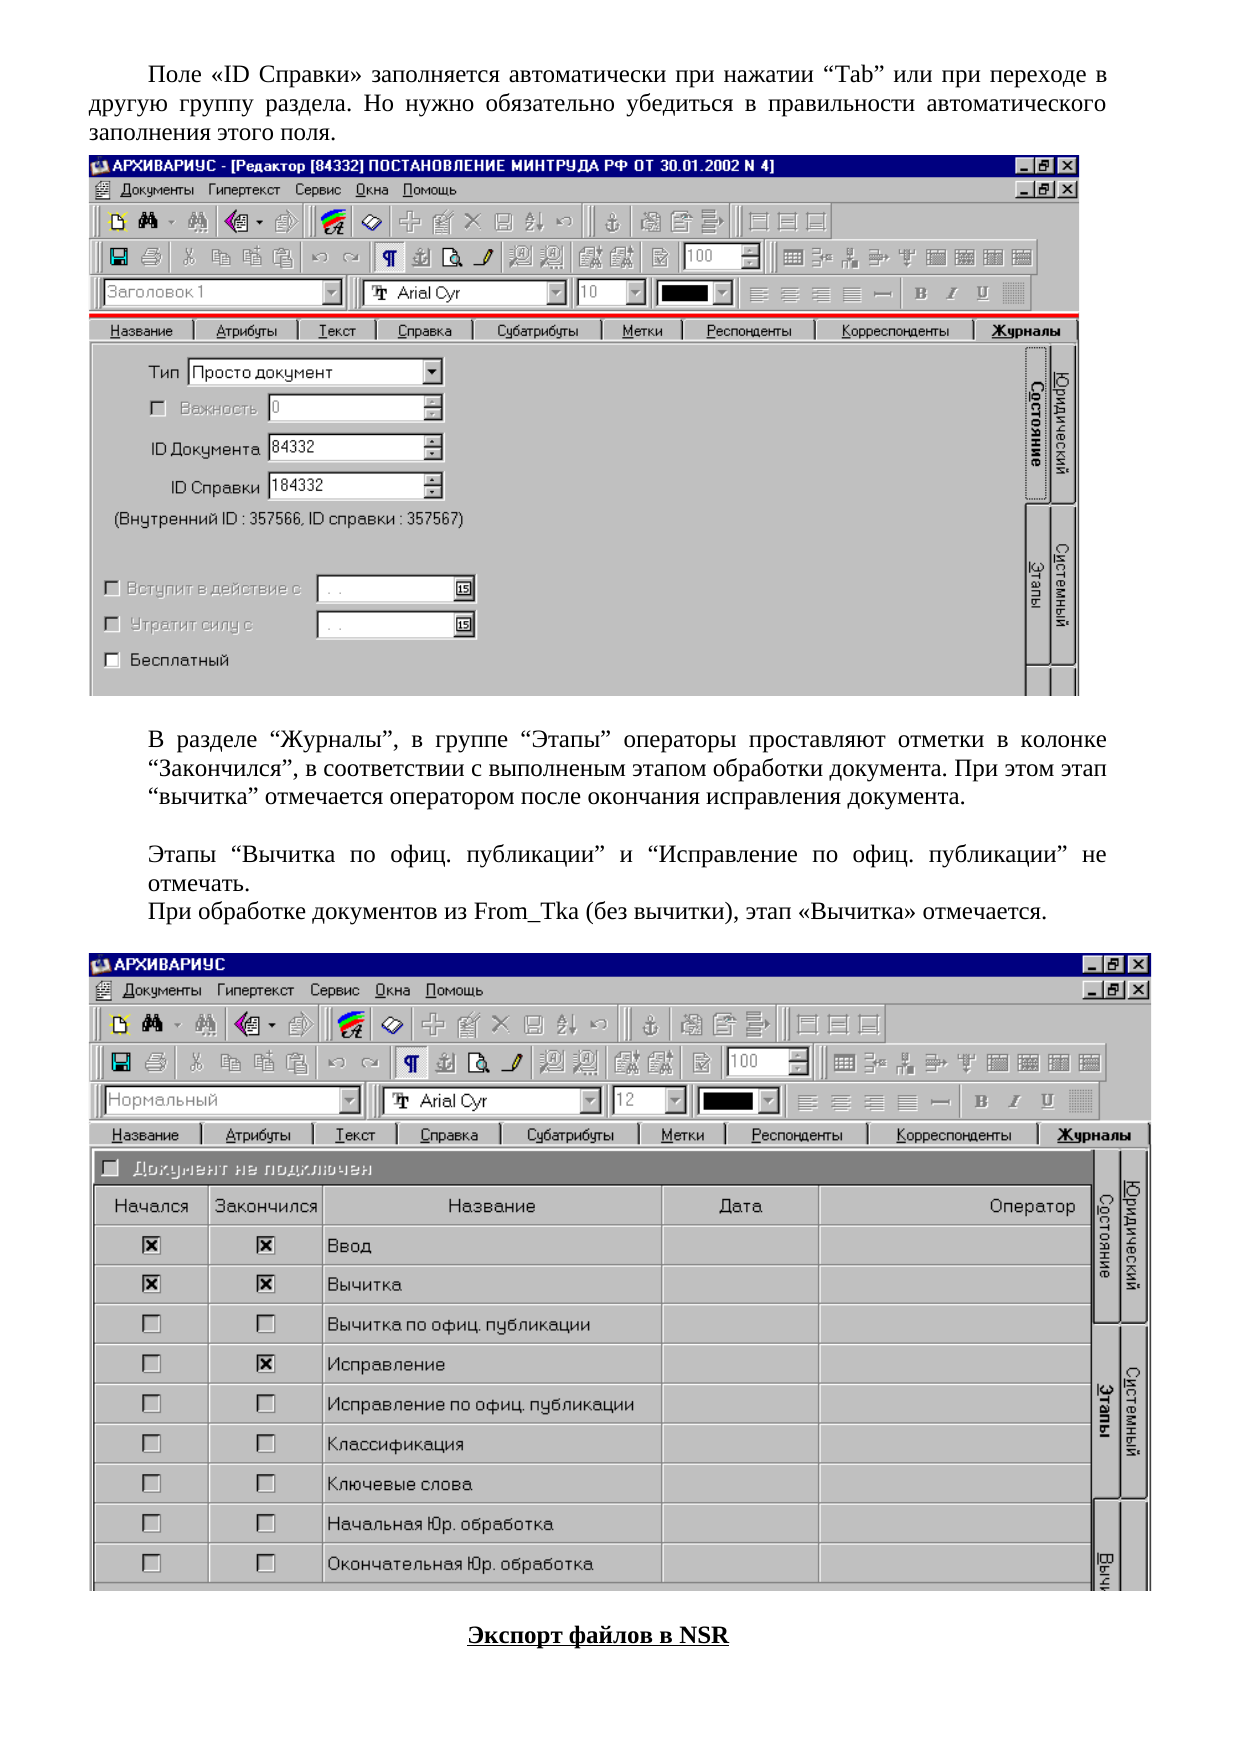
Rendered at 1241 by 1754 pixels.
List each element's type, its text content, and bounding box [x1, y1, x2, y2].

picture [88, 953, 1152, 1591]
picture [88, 155, 1080, 696]
text Экспорт файлов в NSR [89, 1620, 1107, 1648]
text Этапы “Вычитка по офиц. публикации” и “Исправление по офиц. публикации” не отмечать. [148, 839, 1107, 896]
text Поле «ID Справки» заполняется автоматически при нажатии “Tab” или при переходе в другую группу раздела. Но нужно обязательно убедиться в правильности автоматического заполнения этого поля. [89, 59, 1107, 145]
text При обработке документов из From_Tka (без вычитки), этап «Вычитка» отмечается. [148, 896, 1107, 925]
text В разделе “Журналы”, в группе “Этапы” операторы проставляют отметки в колонке “Закончился”, в соответствии с выполненым этапом обработки документа. При этом этап “вычитка” отмечается оператором после окончания исправления документа. [148, 724, 1107, 810]
